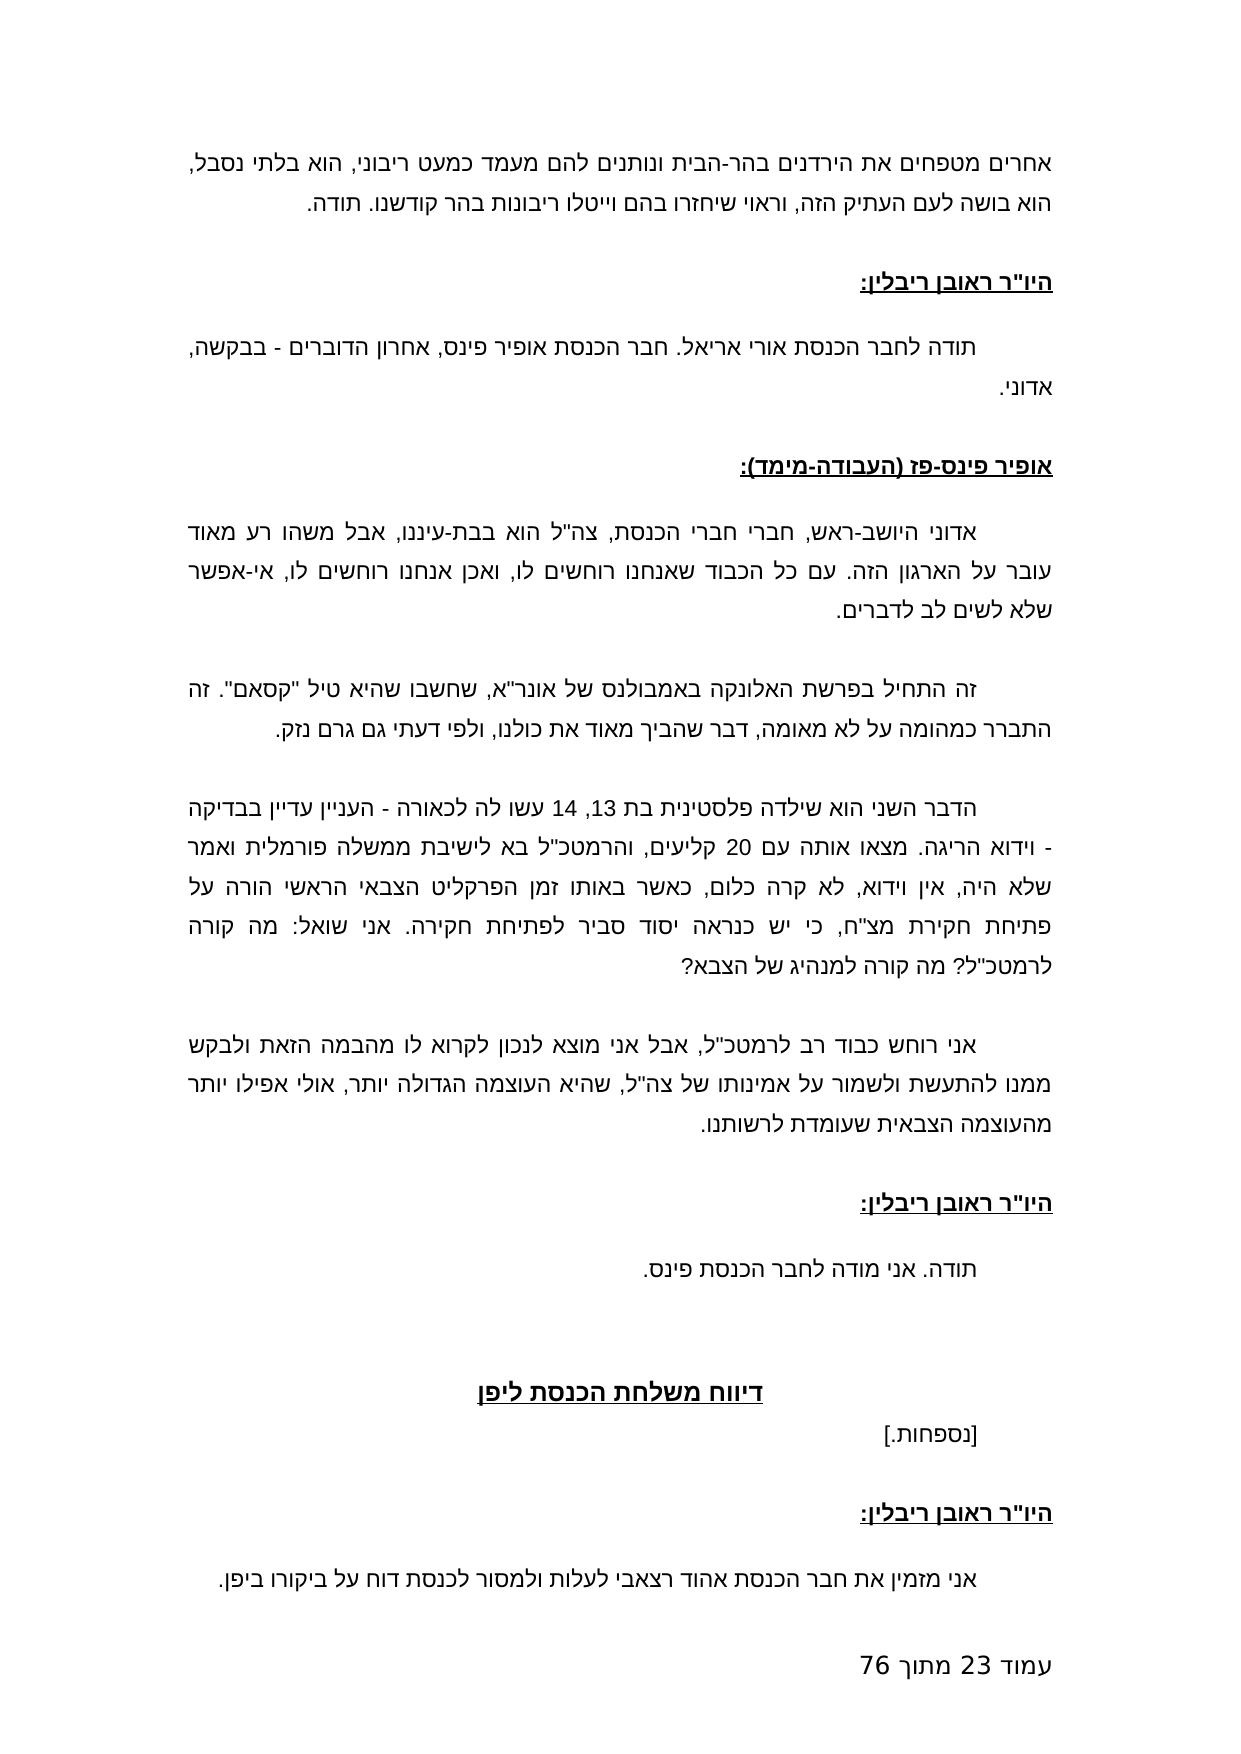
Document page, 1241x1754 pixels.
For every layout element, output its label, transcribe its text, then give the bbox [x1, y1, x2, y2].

text זה התחיל בפרשת האלונקה באמבולנס של אונר"א, שחשבו שהיא טיל "קסאם". זה התברר כמהומה על לא מאומה, דבר שהביך מאוד את כולנו, ולפי דעתי גם גרם נזק. [187, 676, 1053, 742]
text אדוני היושב-ראש, חברי חברי הכנסת, צה"ל הוא בבת-עיננו, אבל משהו רע מאוד עובר על הארגון הזה. עם כל הכבוד שאנחנו רוחשים לו, ואכן אנחנו רוחשים לו, אי-אפשר שלא לשים לב לדברים. [187, 518, 1053, 624]
text אני מזמין את חבר הכנסת אהוד רצאבי לעלות ולמסור לכנסת דוח על ביקורו ביפן. [187, 1566, 1053, 1592]
text הדבר השני הוא שילדה פלסטינית בת 13, 14 עשו לה לכאורה - העניין עדיין בבדיקה - וידוא הריגה. מצאו אותה עם 20 קליעים, והרמטכ"ל בא לישיבת ממשלה פורמלית ואמר שלא היה, אין וידוא, לא קרה כלום, כאשר באותו זמן הפרקליט הצבאי הראשי הורה על פתיחת חקירת מצ"ח, כי יש כנראה יסוד סביר לפתיחת חקירה. אני שואל: מה קורה לרמטכ"ל? מה קורה למנהיג של הצבא? [187, 795, 1053, 979]
text תודה לחבר הכנסת אורי אריאל. חבר הכנסת אופיר פינס, אחרון הדוברים - בבקשה, אדוני. [187, 334, 1053, 400]
text היו"ר ראובן ריבלין: [187, 268, 1053, 295]
text תודה. אני מודה לחבר הכנסת פינס. [187, 1256, 1053, 1282]
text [187, 150, 1053, 216]
text אופיר פינס-פז (העבודה-מימד): [187, 453, 1053, 479]
text [נספחות.] [187, 1421, 1053, 1447]
text היו"ר ראובן ריבלין: [187, 1500, 1053, 1526]
text אני רוחש כבוד רב לרמטכ"ל, אבל אני מוצא לנכון לקרוא לו מהבמה הזאת ולבקש ממנו להתעשת ולשמור על אמינותו של צה"ל, שהיא העוצמה הגדולה יותר, אולי אפילו יותר מהעוצמה הצבאית שעומדת לרשותנו. [187, 1032, 1053, 1137]
text היו"ר ראובן ריבלין: [187, 1190, 1053, 1216]
text דיווח משלחת הכנסת ליפן [187, 1378, 1053, 1406]
